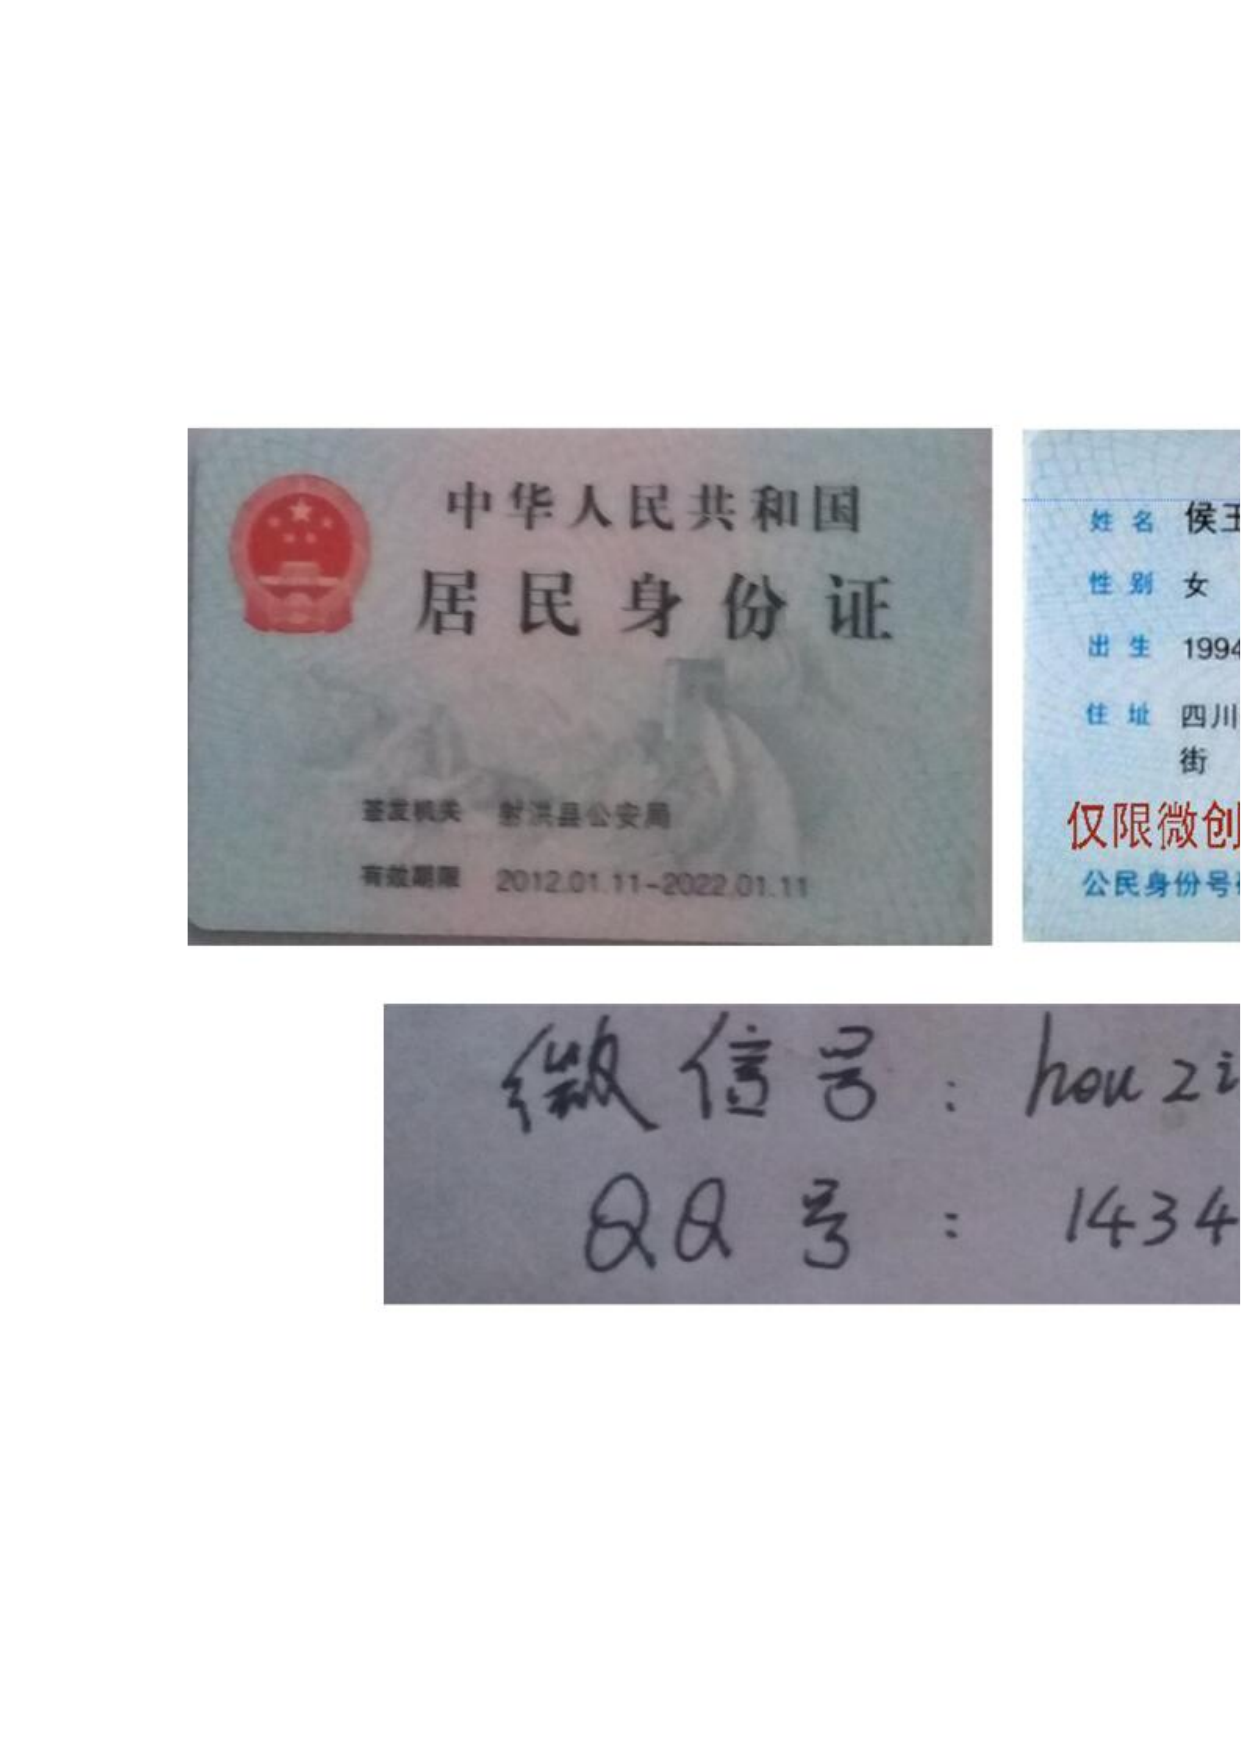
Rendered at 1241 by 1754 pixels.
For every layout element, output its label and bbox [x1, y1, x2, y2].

picture [187, 162, 1241, 1592]
